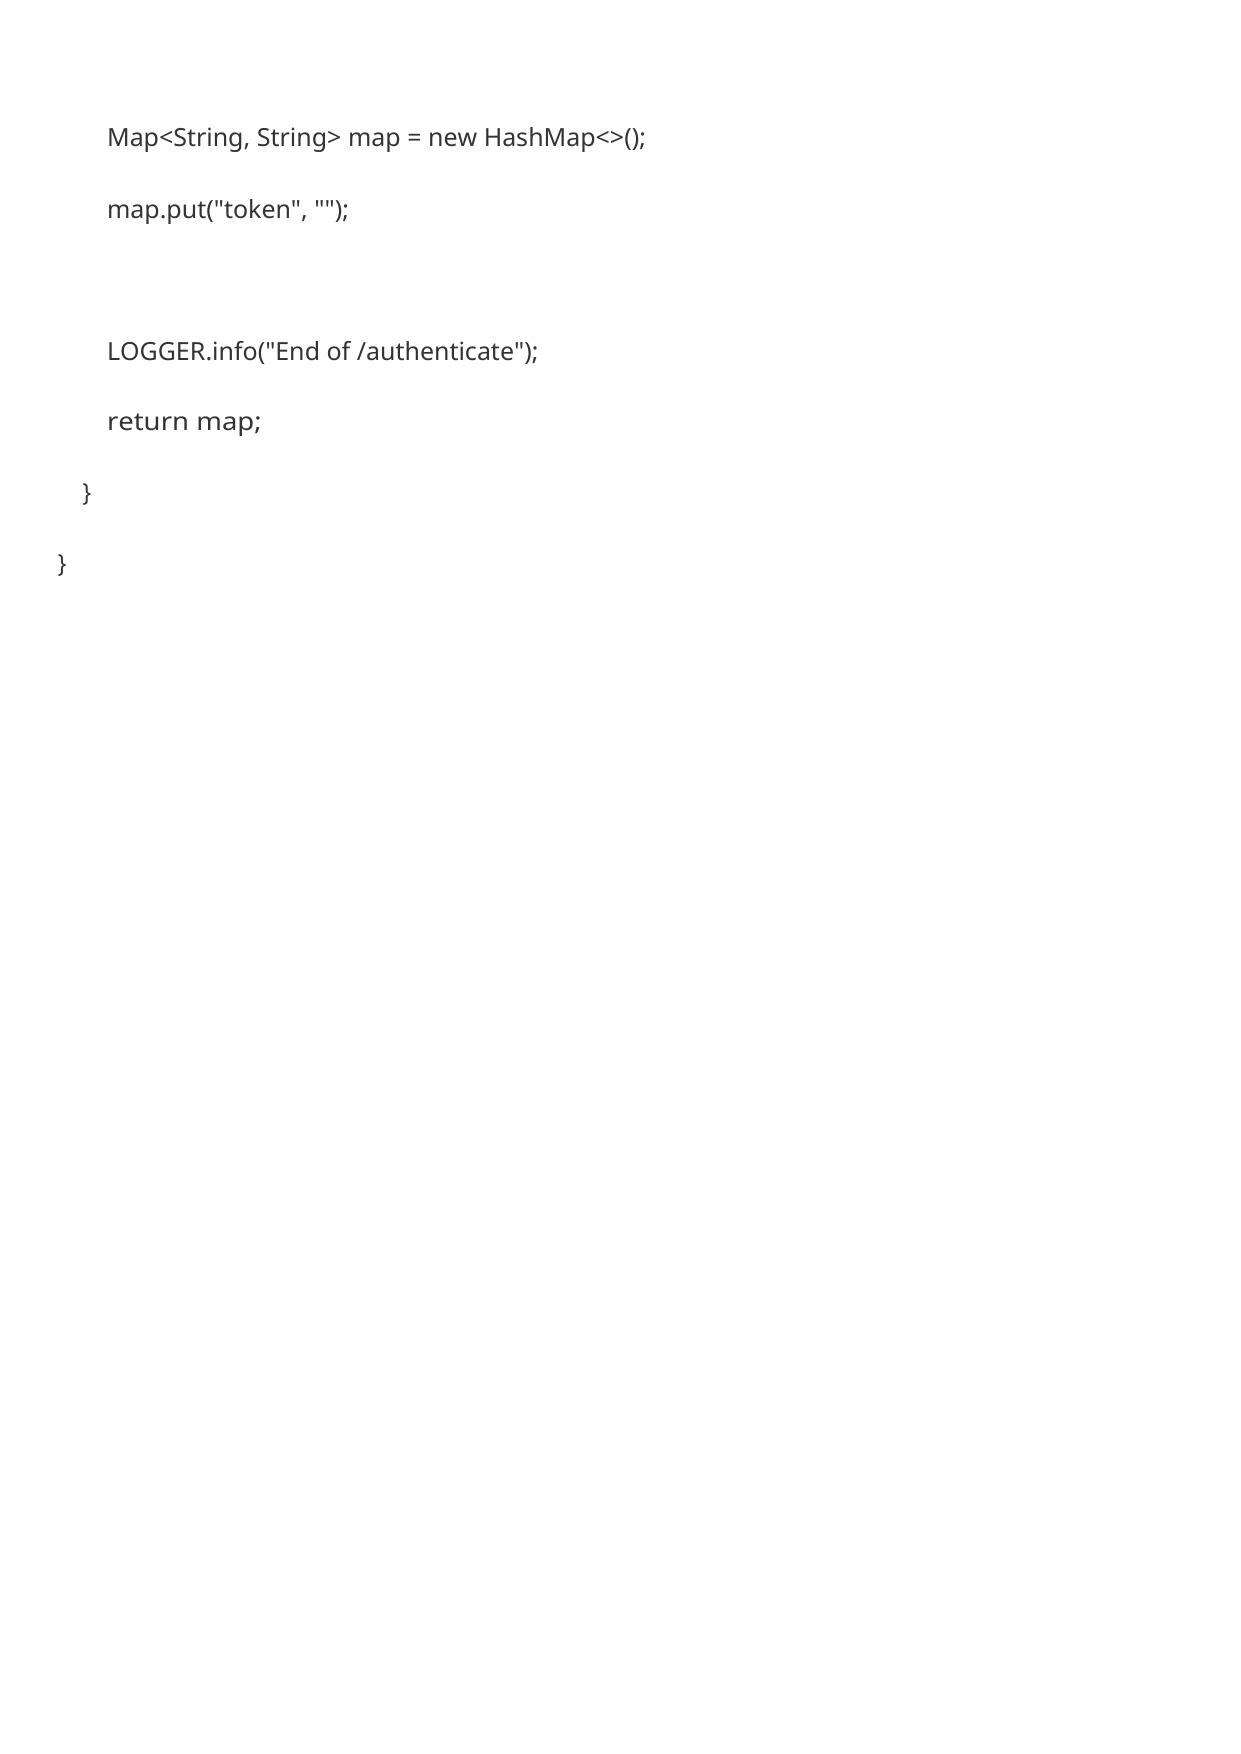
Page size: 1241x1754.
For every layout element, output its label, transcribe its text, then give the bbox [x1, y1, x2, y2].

text } [58, 546, 1196, 580]
text Map<String, String> map = new HashMap<>(); map.put("token", ""); [107, 120, 828, 226]
text } [82, 474, 1196, 508]
text LOGGER.info("End of /authenticate"); return map; [107, 334, 592, 438]
